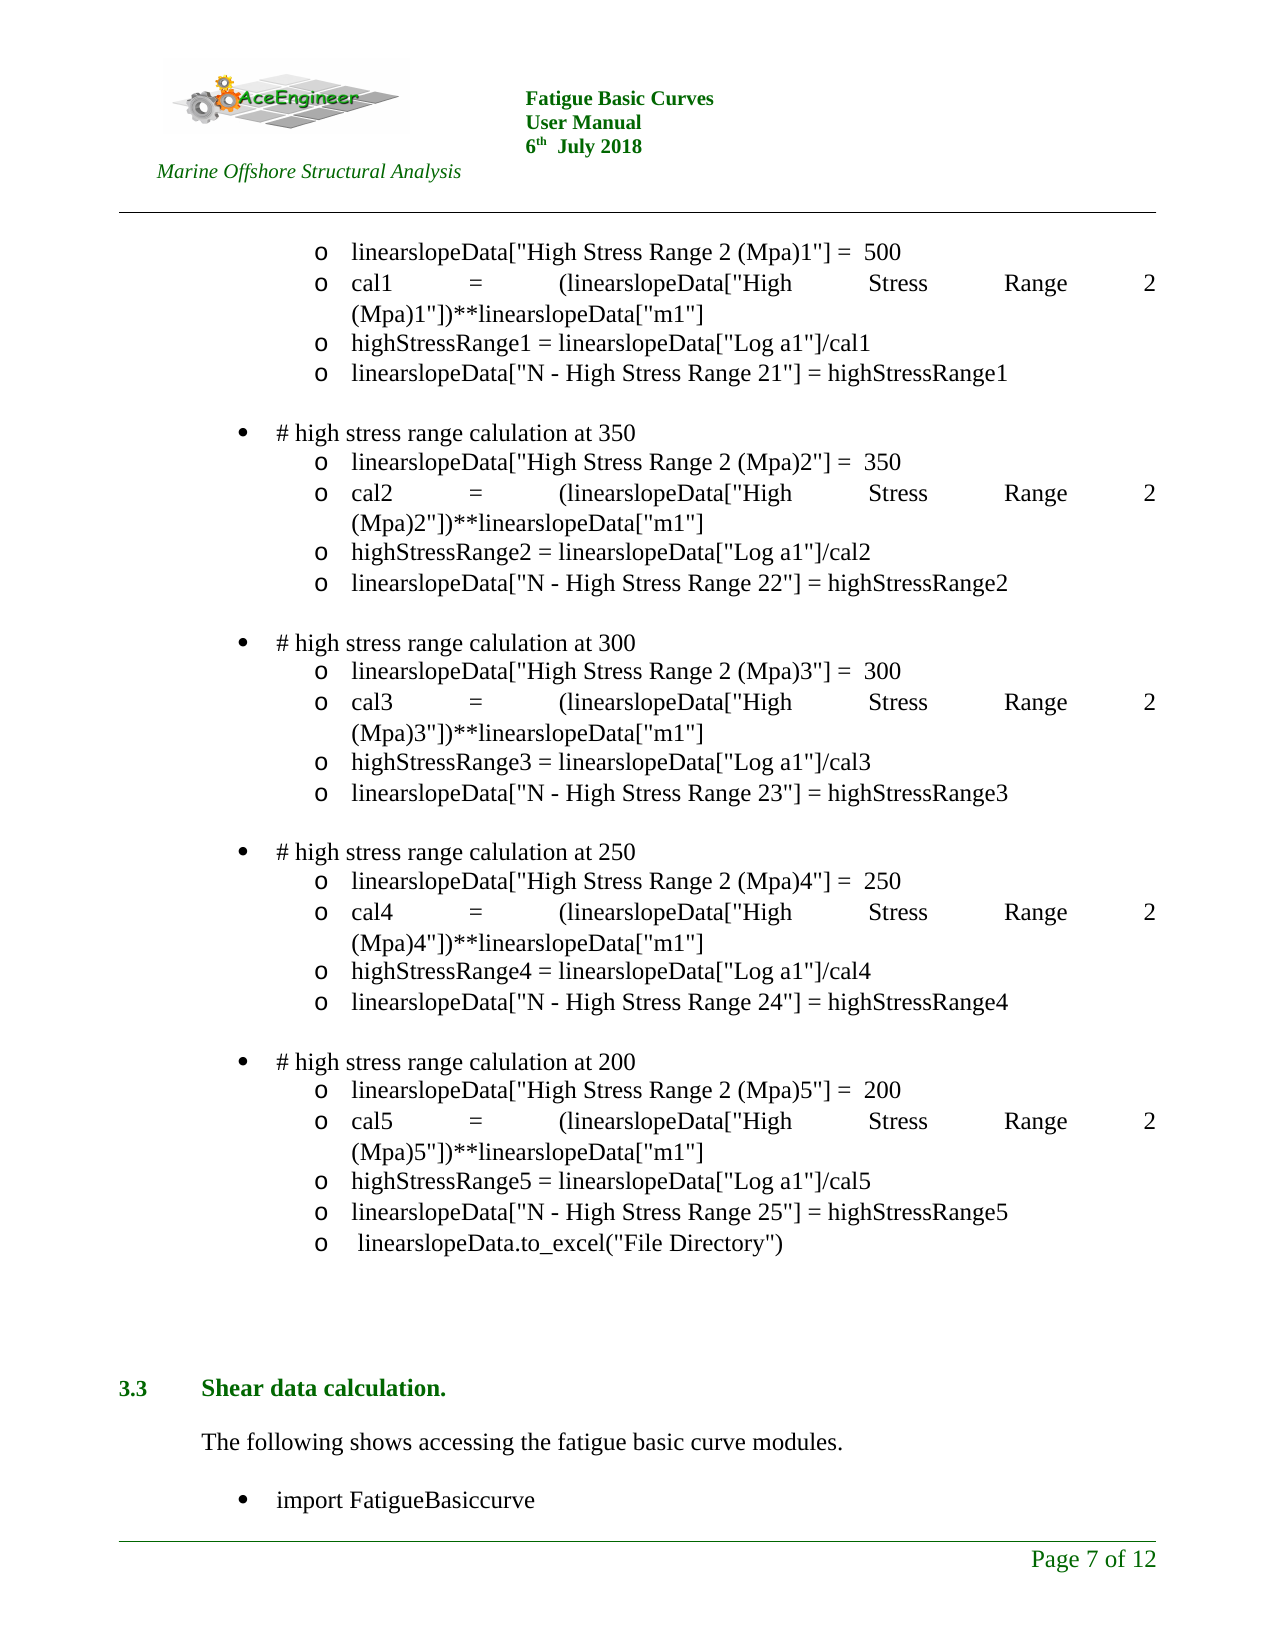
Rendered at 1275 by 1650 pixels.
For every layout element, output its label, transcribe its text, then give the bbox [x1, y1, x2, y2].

list cal5 = (linearslopeData["High Stress Range 2 (Mpa)5"])**linearslopeData["m1"] [314, 1106, 1156, 1166]
text The following shows accessing the fatigue basic curve modules. [201, 1427, 1156, 1456]
list linearslopeData.to_excel("File Directory") [314, 1228, 1156, 1258]
list linearslopeData["N - High Stress Range 24"] = highStressRange4 [314, 987, 1156, 1018]
list highStressRange1 = linearslopeData["Log a1"]/cal1 [314, 328, 1156, 358]
subtitle Shear data calculation. [118, 1373, 1156, 1402]
list # high stress range calulation at 250 [239, 837, 1156, 866]
list linearslopeData["N - High Stress Range 25"] = highStressRange5 [314, 1197, 1156, 1228]
list import FatigueBasiccurve [239, 1485, 1156, 1513]
list cal4 = (linearslopeData["High Stress Range 2 (Mpa)4"])**linearslopeData["m1"] [314, 897, 1156, 956]
list linearslopeData["N - High Stress Range 22"] = highStressRange2 [314, 568, 1156, 599]
list highStressRange4 = linearslopeData["Log a1"]/cal4 [314, 956, 1156, 987]
list # high stress range calulation at 350 [239, 418, 1156, 447]
list highStressRange5 = linearslopeData["Log a1"]/cal5 [314, 1166, 1156, 1197]
list # high stress range calulation at 200 [239, 1047, 1156, 1076]
list highStressRange2 = linearslopeData["Log a1"]/cal2 [314, 537, 1156, 568]
list linearslopeData["High Stress Range 2 (Mpa)4"] = 250 [314, 866, 1156, 897]
list cal2 = (linearslopeData["High Stress Range 2 (Mpa)2"])**linearslopeData["m1"] [314, 478, 1156, 537]
list cal3 = (linearslopeData["High Stress Range 2 (Mpa)3"])**linearslopeData["m1"] [314, 687, 1156, 747]
list cal1 = (linearslopeData["High Stress Range 2 (Mpa)1"])**linearslopeData["m1"] [314, 268, 1156, 328]
list # high stress range calulation at 300 [239, 628, 1156, 656]
list linearslopeData["High Stress Range 2 (Mpa)2"] = 350 [314, 447, 1156, 478]
list highStressRange3 = linearslopeData["Log a1"]/cal3 [314, 747, 1156, 778]
picture [163, 58, 410, 134]
list linearslopeData["High Stress Range 2 (Mpa)5"] = 200 [314, 1076, 1156, 1106]
list linearslopeData["High Stress Range 2 (Mpa)1"] = 500 [314, 237, 1156, 268]
list linearslopeData["N - High Stress Range 21"] = highStressRange1 [314, 358, 1156, 389]
list linearslopeData["High Stress Range 2 (Mpa)3"] = 300 [314, 656, 1156, 687]
list linearslopeData["N - High Stress Range 23"] = highStressRange3 [314, 778, 1156, 808]
